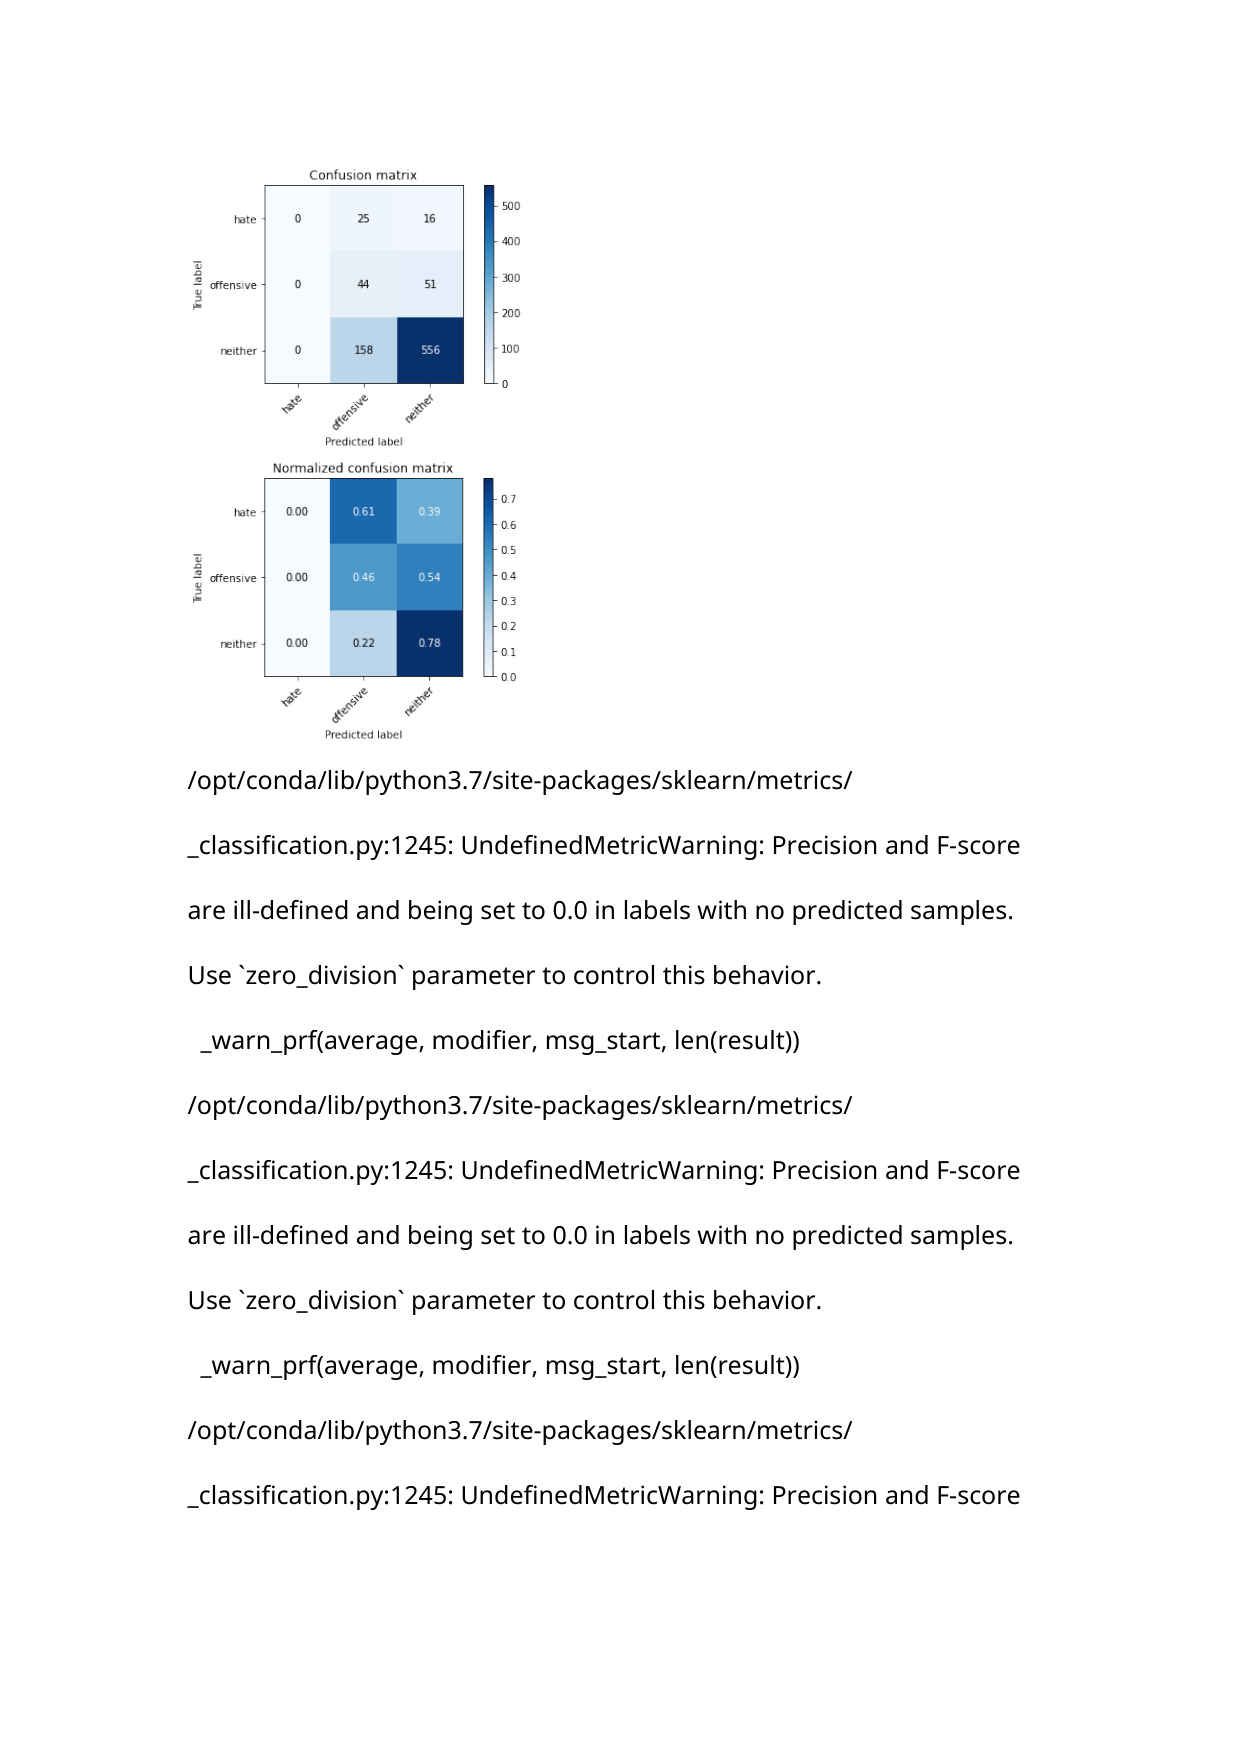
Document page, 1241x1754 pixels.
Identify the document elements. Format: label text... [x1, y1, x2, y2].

picture [187, 162, 528, 454]
text _warn_prf(average, modifier, msg_start, len(result)) [187, 1332, 1053, 1397]
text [187, 1397, 1053, 1527]
picture [187, 455, 524, 747]
text _warn_prf(average, modifier, msg_start, len(result)) [187, 1007, 1053, 1072]
